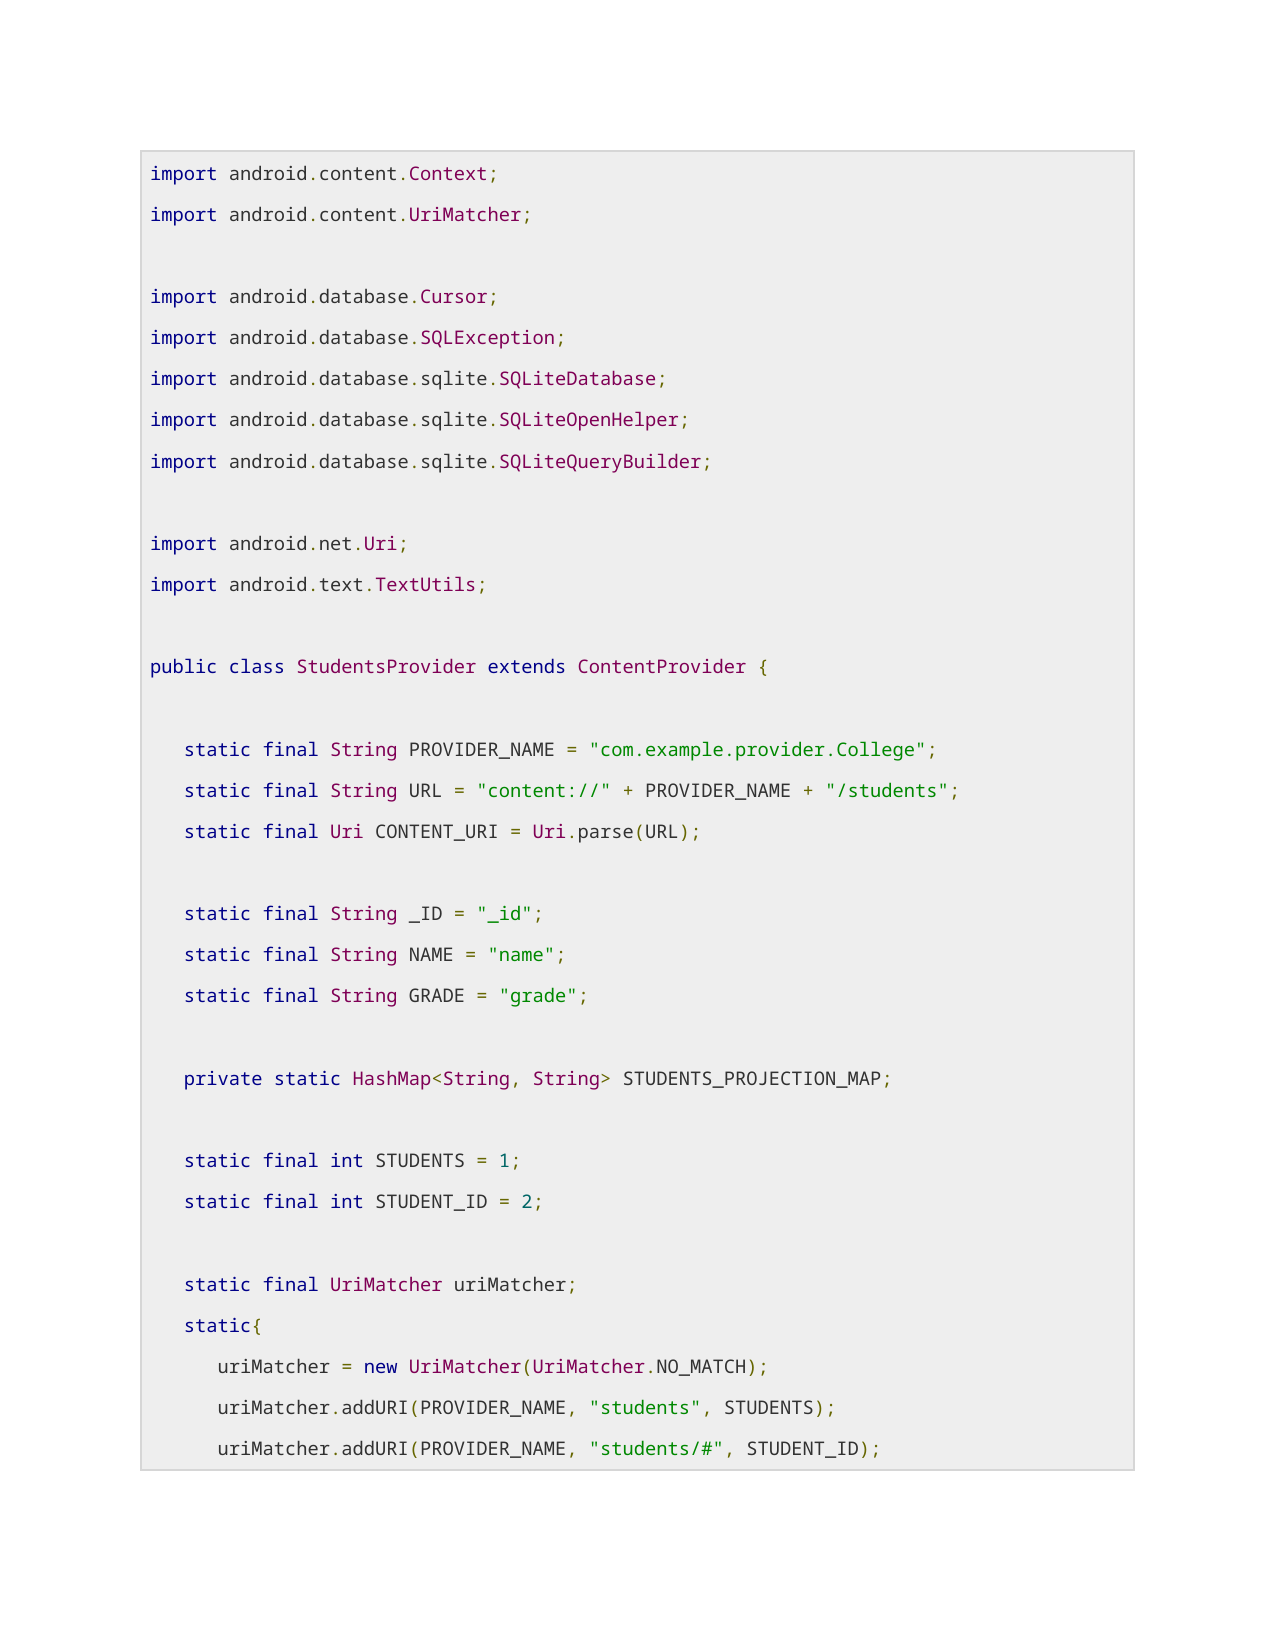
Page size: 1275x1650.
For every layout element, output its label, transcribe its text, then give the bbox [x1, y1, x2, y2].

text private static HashMap<String, String> STUDENTS_PROJECTION_MAP; [142, 1055, 1133, 1091]
text import android.content.Context; [142, 152, 1133, 185]
text static final String _ID = "_id"; [142, 891, 1133, 926]
text import android.database.SQLException; [142, 314, 1133, 350]
text static final int STUDENT_ID = 2; [142, 1179, 1133, 1214]
text static final Uri CONTENT_URI = Uri.parse(URL); [142, 808, 1133, 844]
text import android.net.Uri; [142, 520, 1133, 556]
text static final UriMatcher uriMatcher; [142, 1261, 1133, 1296]
text import android.database.sqlite.SQLiteQueryBuilder; [142, 438, 1133, 473]
text static final int STUDENTS = 1; [142, 1137, 1133, 1173]
text static final String PROVIDER_NAME = "com.example.provider.College"; [142, 726, 1133, 761]
text static final String URL = "content://" + PROVIDER_NAME + "/students"; [142, 767, 1133, 803]
text import android.content.UriMatcher; [142, 191, 1133, 227]
text import android.database.Cursor; [142, 273, 1133, 309]
text uriMatcher = new UriMatcher(UriMatcher.NO_MATCH); [142, 1343, 1133, 1379]
text public class StudentsProvider extends ContentProvider { [142, 644, 1133, 679]
text import android.database.sqlite.SQLiteOpenHelper; [142, 397, 1133, 432]
text uriMatcher.addURI(PROVIDER_NAME, "students/#", STUDENT_ID); [142, 1426, 1133, 1469]
text import android.database.sqlite.SQLiteDatabase; [142, 356, 1133, 391]
text uriMatcher.addURI(PROVIDER_NAME, "students", STUDENTS); [142, 1384, 1133, 1420]
text static final String GRADE = "grade"; [142, 973, 1133, 1008]
text static{ [142, 1302, 1133, 1337]
text import android.text.TextUtils; [142, 561, 1133, 597]
text static final String NAME = "name"; [142, 932, 1133, 967]
